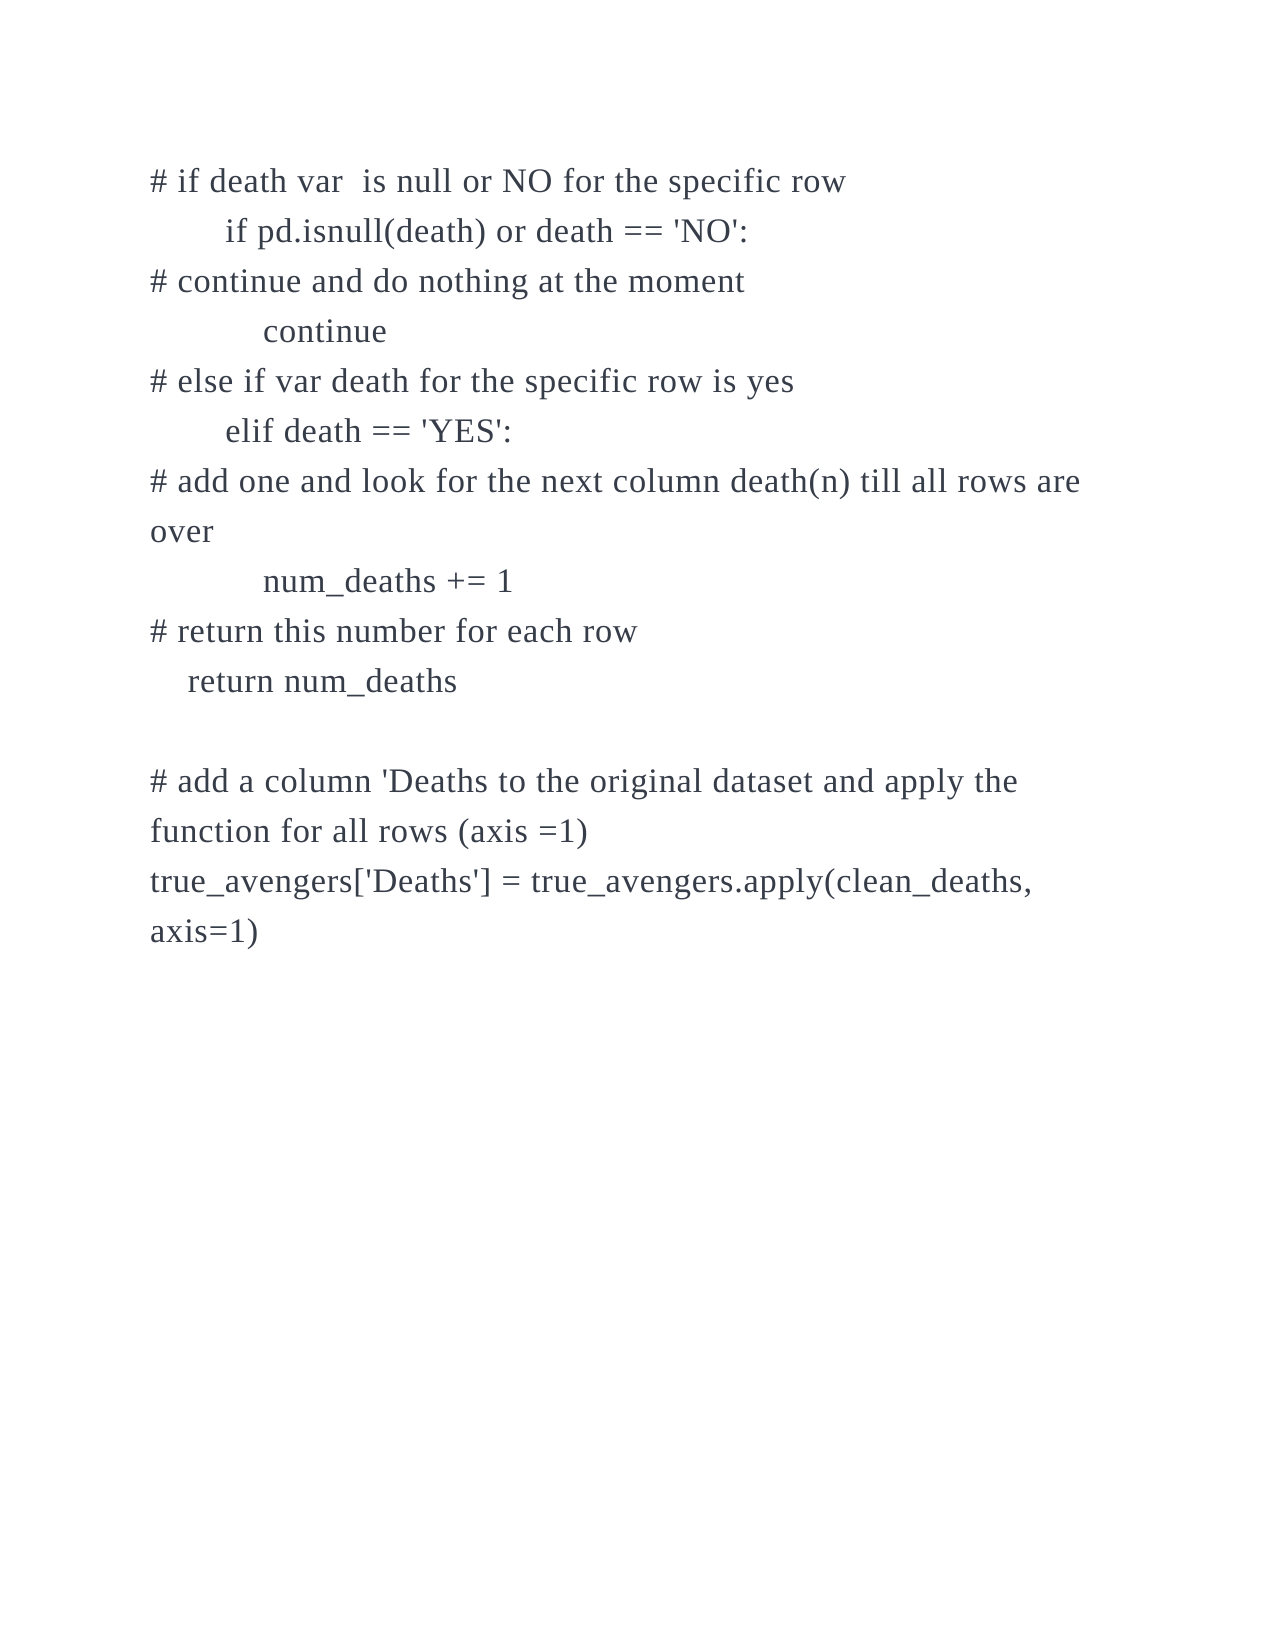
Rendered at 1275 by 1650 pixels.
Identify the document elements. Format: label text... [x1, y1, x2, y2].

text true_avengers['Deaths'] = true_avengers.apply(clean_deaths, axis=1) [150, 850, 1125, 950]
text # else if var death for the specific row is yes [150, 350, 1125, 400]
text elif death == 'YES': [150, 400, 1125, 450]
text return num_deaths [150, 650, 1125, 700]
text # return this number for each row [150, 600, 1125, 650]
text # add a column 'Deaths to the original dataset and apply the function for all rows (axis =1) [150, 750, 1125, 850]
text continue [150, 300, 1125, 350]
text # if death var is null or NO for the specific row [150, 150, 1125, 200]
text num_deaths += 1 [150, 550, 1125, 600]
text # add one and look for the next column death(n) till all rows are over [150, 450, 1125, 550]
text # continue and do nothing at the moment [150, 250, 1125, 300]
text if pd.isnull(death) or death == 'NO': [150, 200, 1125, 250]
